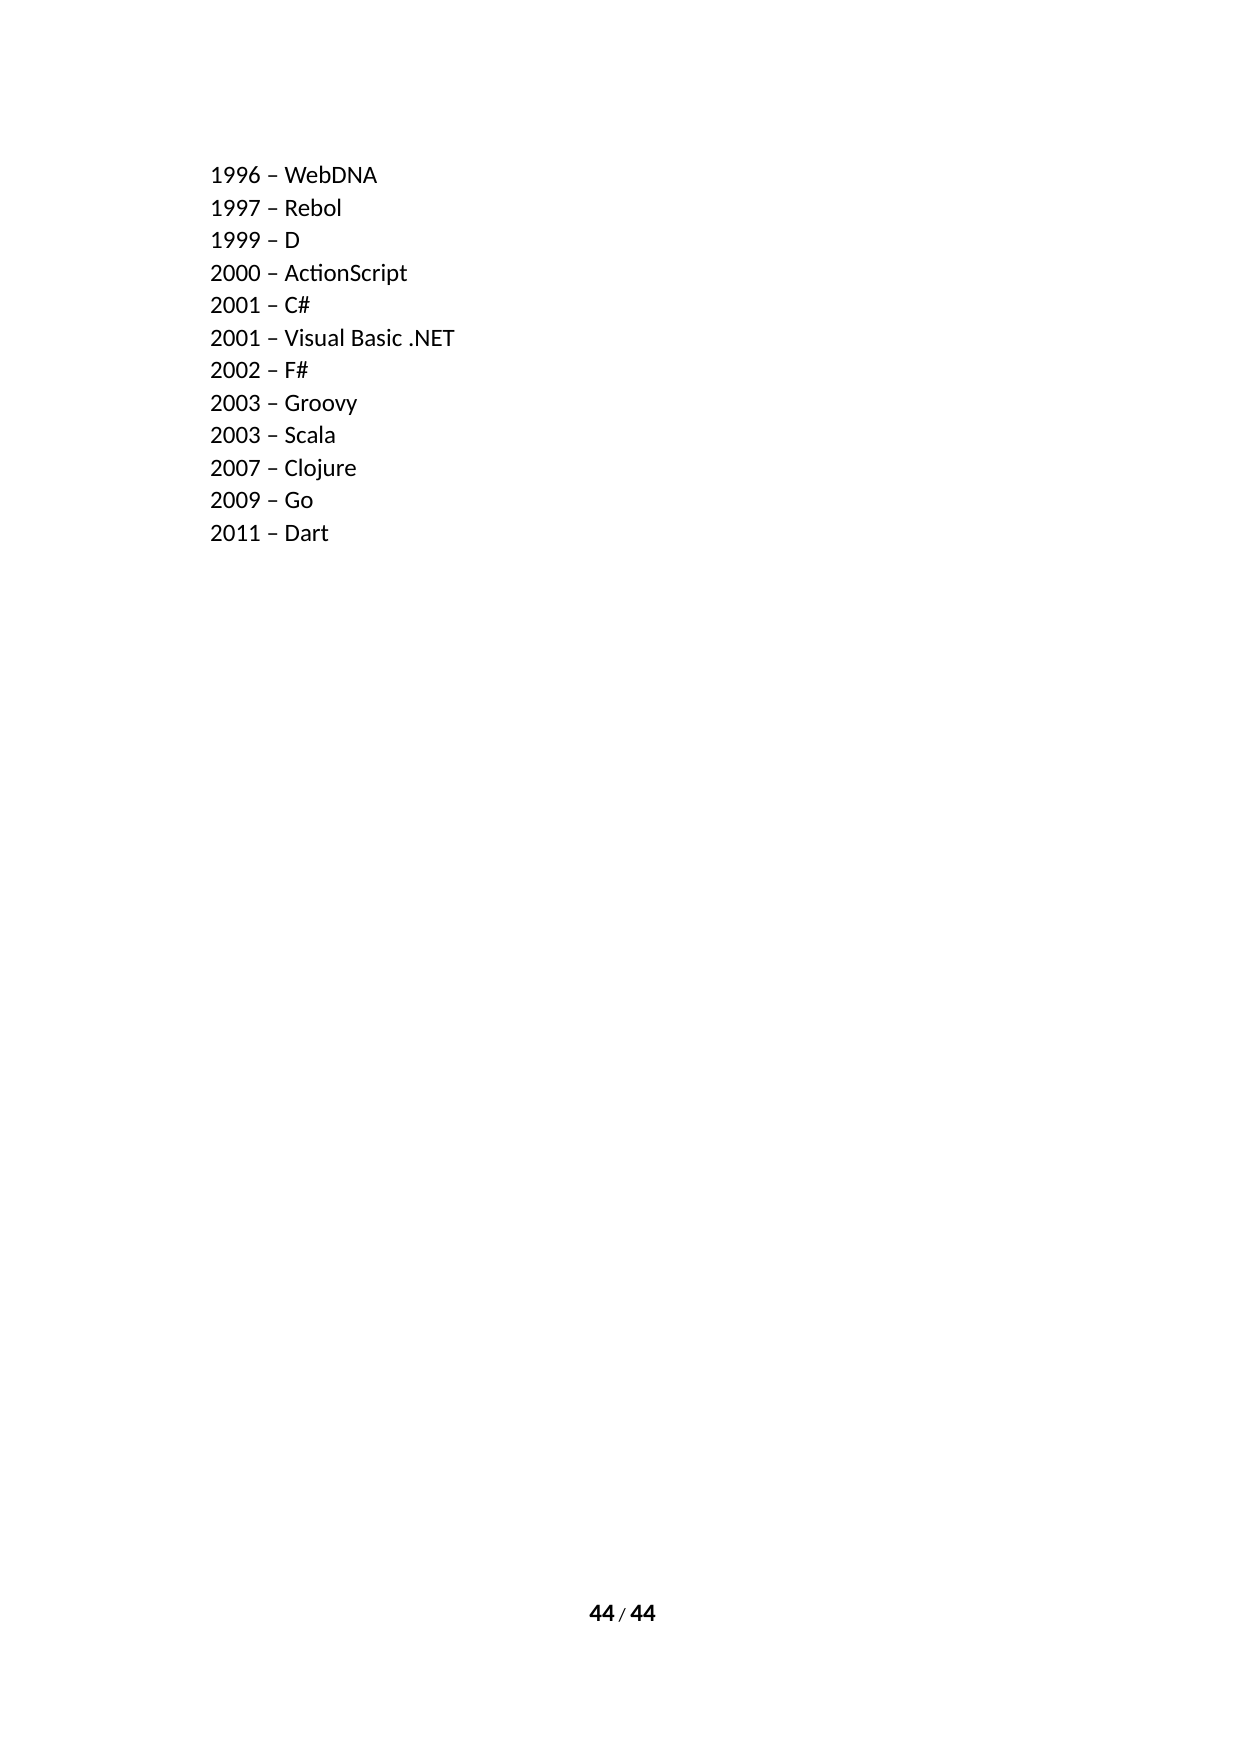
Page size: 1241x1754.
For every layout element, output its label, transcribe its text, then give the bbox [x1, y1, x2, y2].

text 2009 – Go [187, 483, 1053, 516]
text 2002 – F# [187, 353, 1053, 386]
text 2001 – C# [187, 288, 1053, 321]
text 2001 – Visual Basic .NET [187, 321, 1053, 353]
text 2007 – Clojure [187, 451, 1053, 483]
text 2011 – Dart [187, 516, 1053, 548]
text 1996 – WebDNA [187, 158, 1053, 191]
text 1997 – Rebol [187, 191, 1053, 223]
text 2003 – Scala [187, 418, 1053, 451]
text 2003 – Groovy [187, 386, 1053, 418]
text 1999 – D [187, 223, 1053, 256]
text 2000 – ActionScript [187, 256, 1053, 288]
